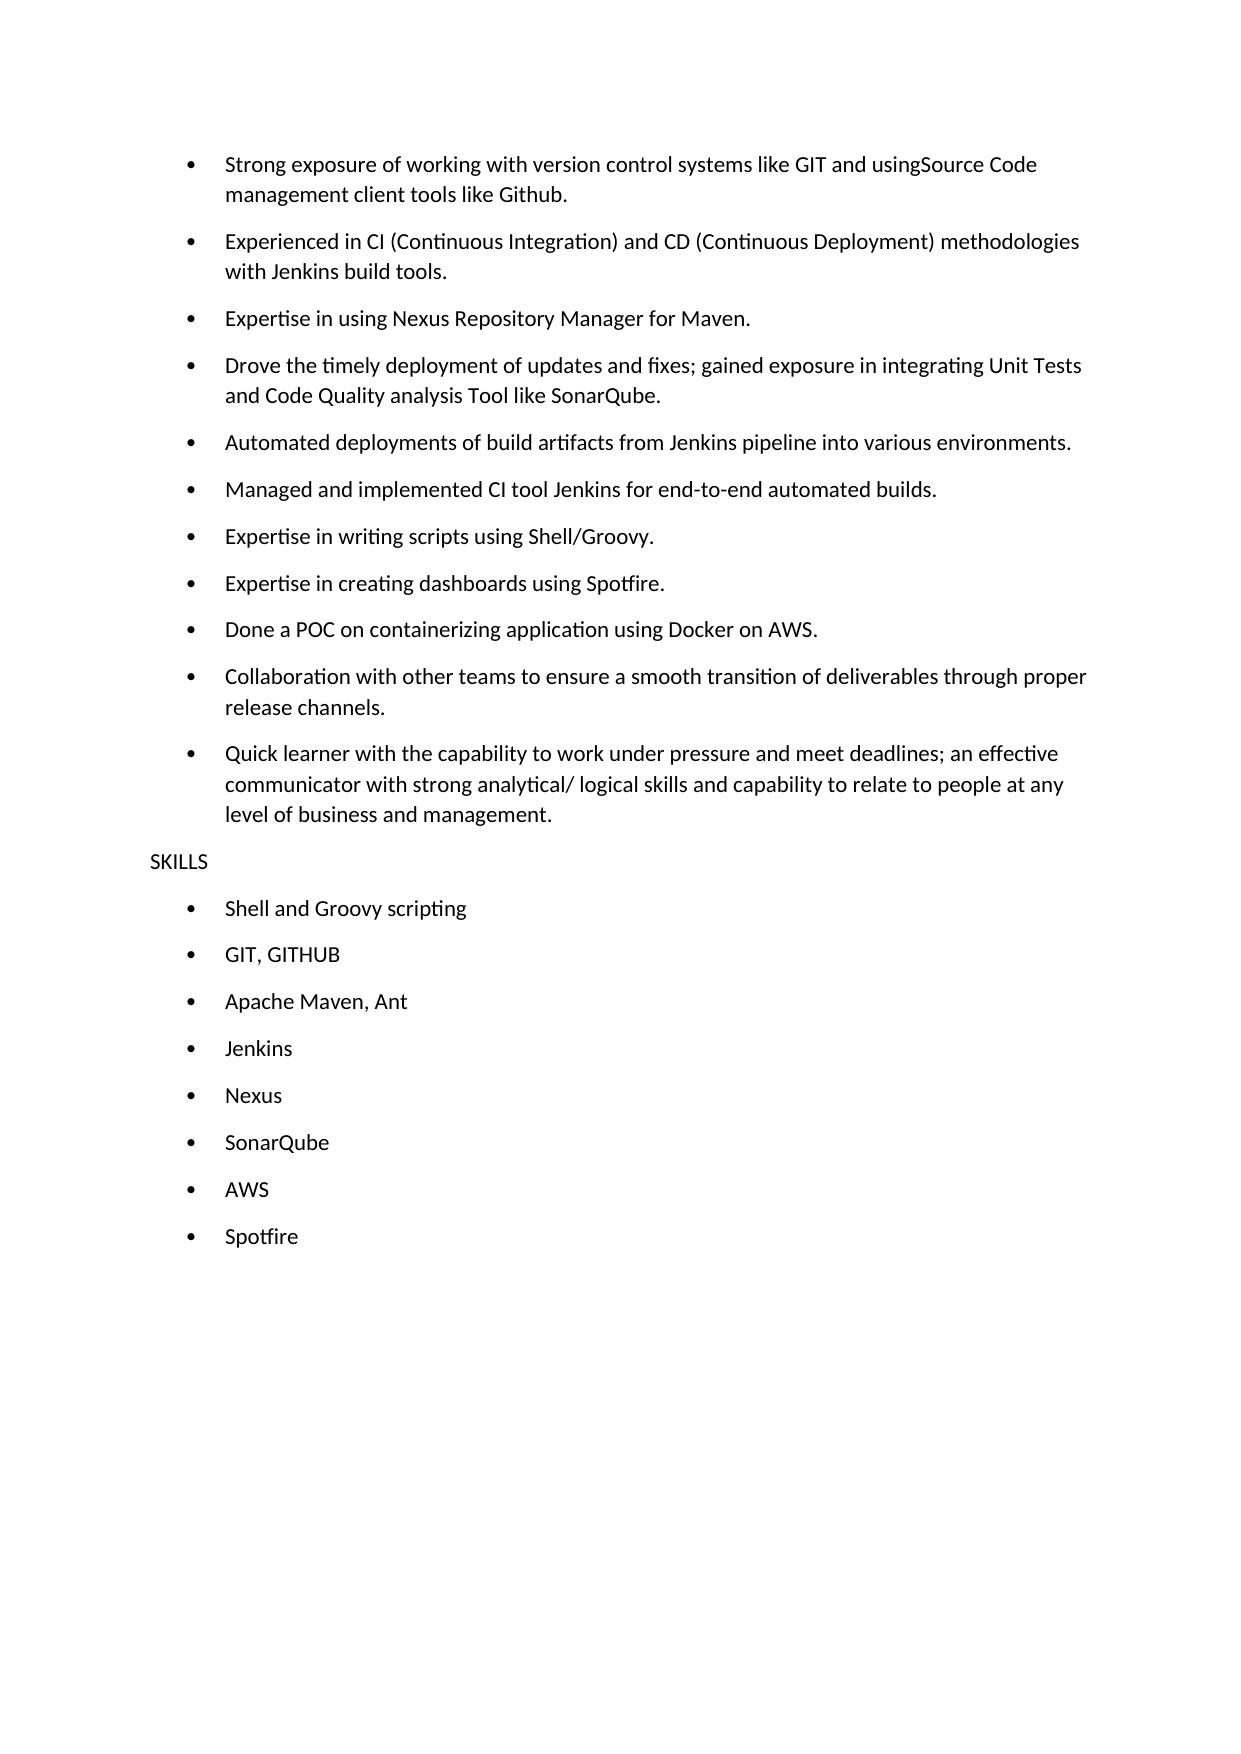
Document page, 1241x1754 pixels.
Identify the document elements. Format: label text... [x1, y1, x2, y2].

list Strong exposure of working with version control systems like GIT and usingSource Code management client tools like Github. [187, 150, 1090, 208]
list Automated deployments of build artifacts from Jenkins pipeline into various environments. [187, 428, 1090, 456]
list Drove the timely deployment of updates and fixes; gained exposure in integrating Unit Tests and Code Quality analysis Tool like SonarQube. [187, 351, 1090, 409]
list Managed and implemented CI tool Jenkins for end-to-end automated builds. [187, 475, 1090, 503]
list Done a POC on containerizing application using Docker on AWS. [187, 616, 1090, 644]
list Collaboration with other teams to ensure a smooth transition of deliverables through proper release channels. [187, 662, 1090, 721]
list SonarQube [187, 1128, 1090, 1156]
list Expertise in using Nexus Repository Manager for Maven. [187, 304, 1090, 332]
list Shell and Groovy scripting [187, 894, 1090, 922]
list AWS [187, 1175, 1090, 1203]
list Spotfire [187, 1222, 1090, 1250]
list Jenkins [187, 1034, 1090, 1062]
list Experienced in CI (Continuous Integration) and CD (Continuous Deployment) methodologies with Jenkins build tools. [187, 227, 1090, 285]
list Quick learner with the capability to work under pressure and meet deadlines; an effective communicator with strong analytical/ logical skills and capability to relate to people at any level of business and management. [187, 739, 1090, 828]
list Expertise in writing scripts using Shell/Groovy. [187, 522, 1090, 550]
list GIT, GITHUB [187, 941, 1090, 969]
text SKILLS [150, 847, 1090, 875]
list Expertise in creating dashboards using Spotfire. [187, 569, 1090, 597]
list Nexus [187, 1081, 1090, 1109]
list Apache Maven, Ant [187, 987, 1090, 1016]
